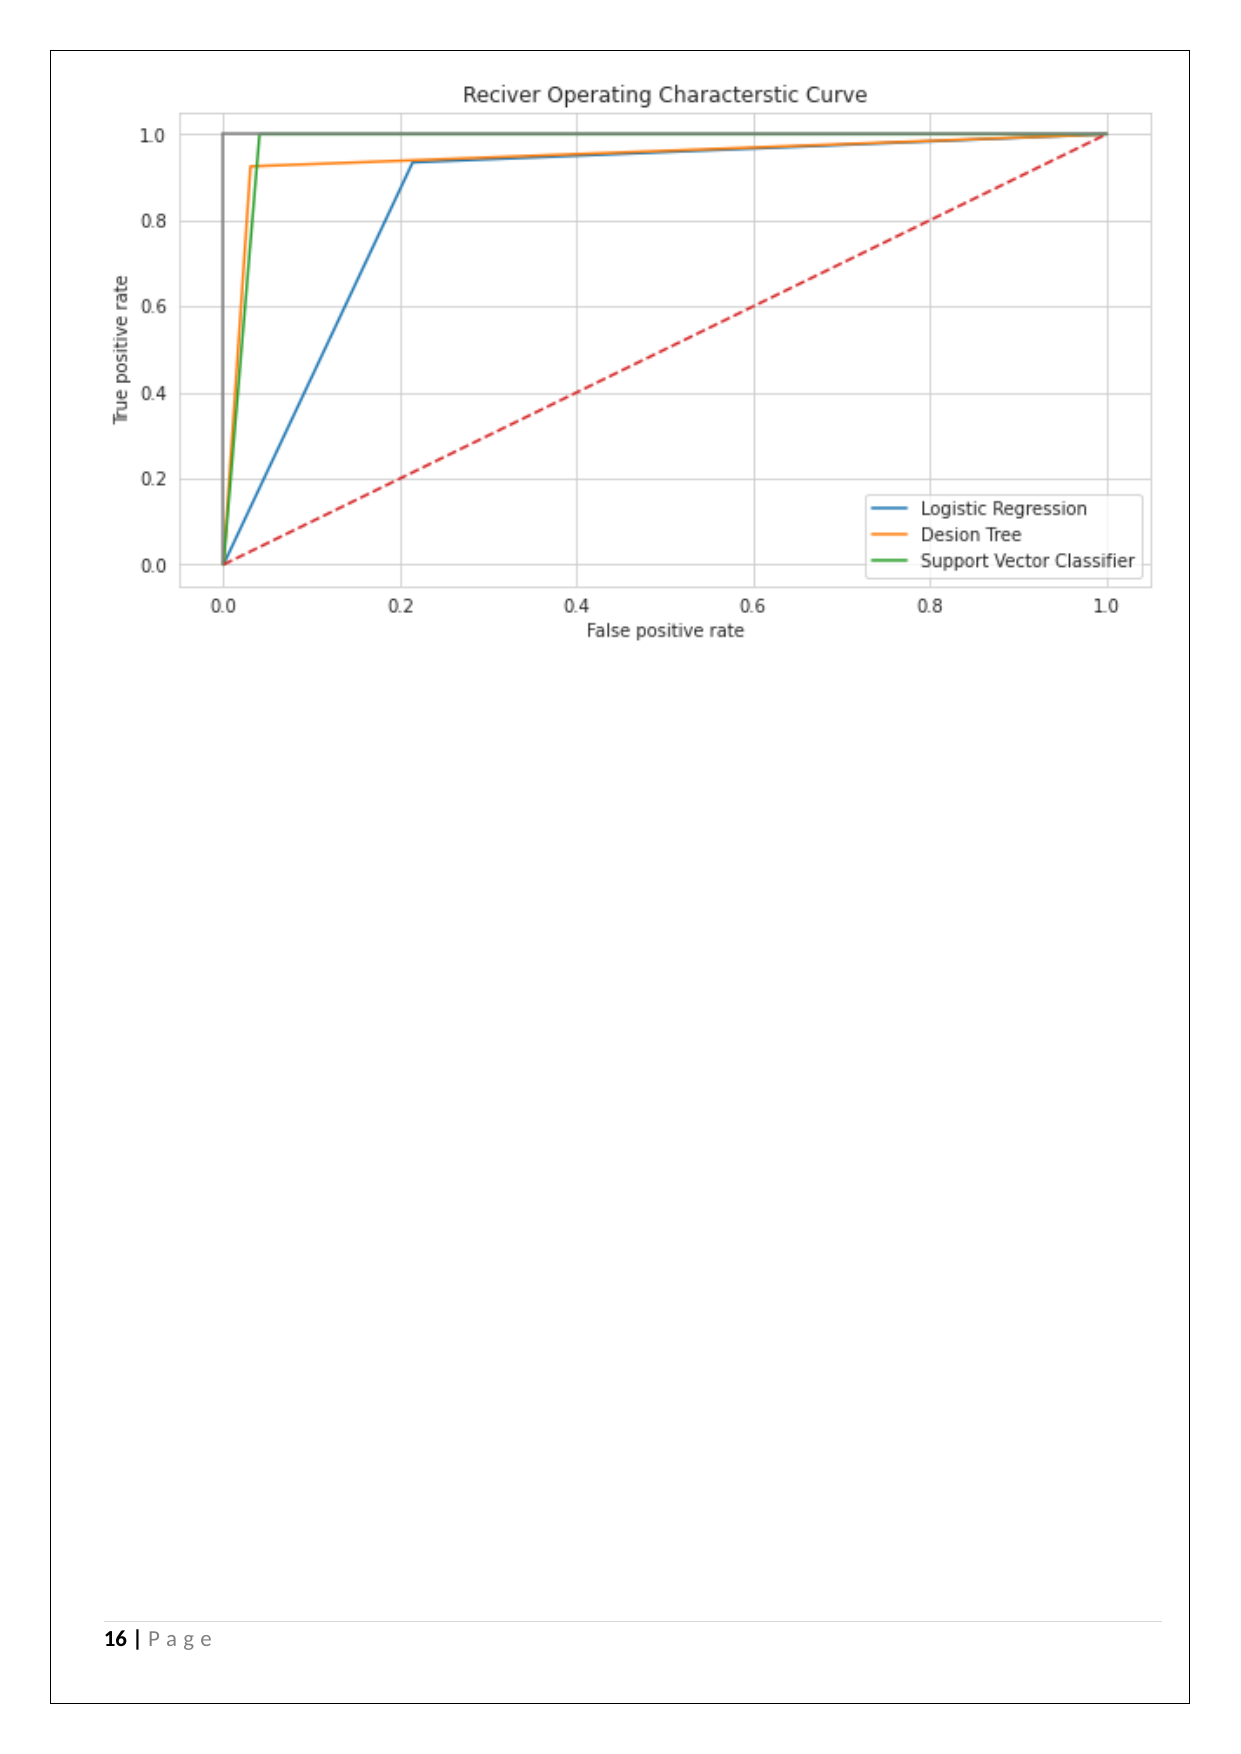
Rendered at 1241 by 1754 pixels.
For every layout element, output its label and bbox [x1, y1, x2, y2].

picture [103, 73, 1163, 653]
